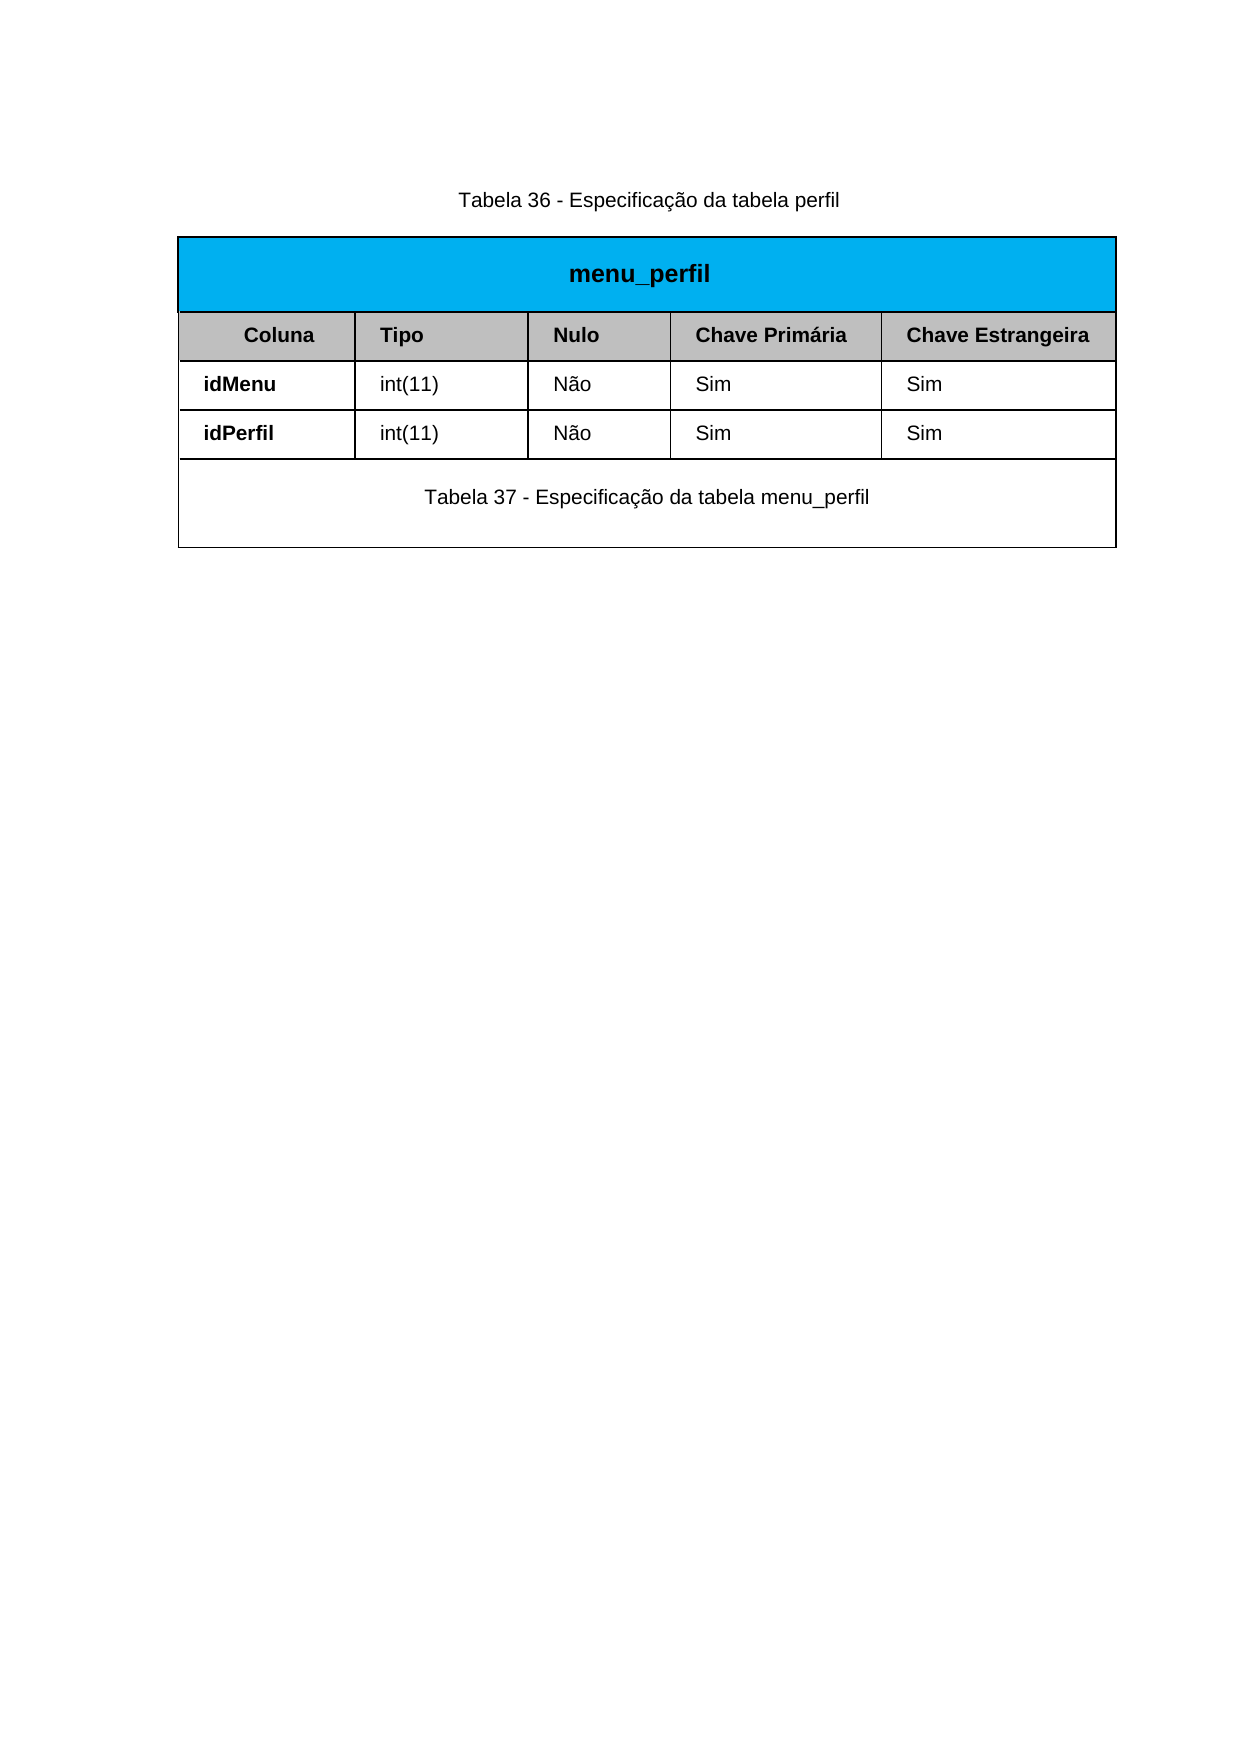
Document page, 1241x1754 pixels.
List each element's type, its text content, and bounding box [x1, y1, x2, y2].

table_cell Tabela 37 - Especificação da tabela menu_perfil [179, 459, 1115, 547]
table_cell Sim [882, 362, 1115, 409]
table_cell int(11) [356, 411, 527, 458]
text Tabela 36 - Especificação da tabela perfil [177, 187, 1121, 211]
table_cell Chave Estrangeira [882, 313, 1115, 360]
table_cell Nulo [529, 313, 670, 360]
table_header menu_perfil [179, 238, 1115, 311]
table_cell Chave Primária [671, 313, 881, 360]
table_cell idMenu [179, 361, 354, 409]
table_cell Sim [671, 362, 881, 409]
table_cell Tipo [356, 313, 527, 360]
table_cell idPerfil [179, 410, 354, 458]
table_cell Não [529, 362, 670, 409]
table_cell Não [529, 411, 670, 458]
table_cell Sim [882, 411, 1115, 458]
table_cell int(11) [356, 362, 527, 409]
table_cell Coluna [179, 312, 354, 360]
table_cell Sim [671, 411, 881, 458]
